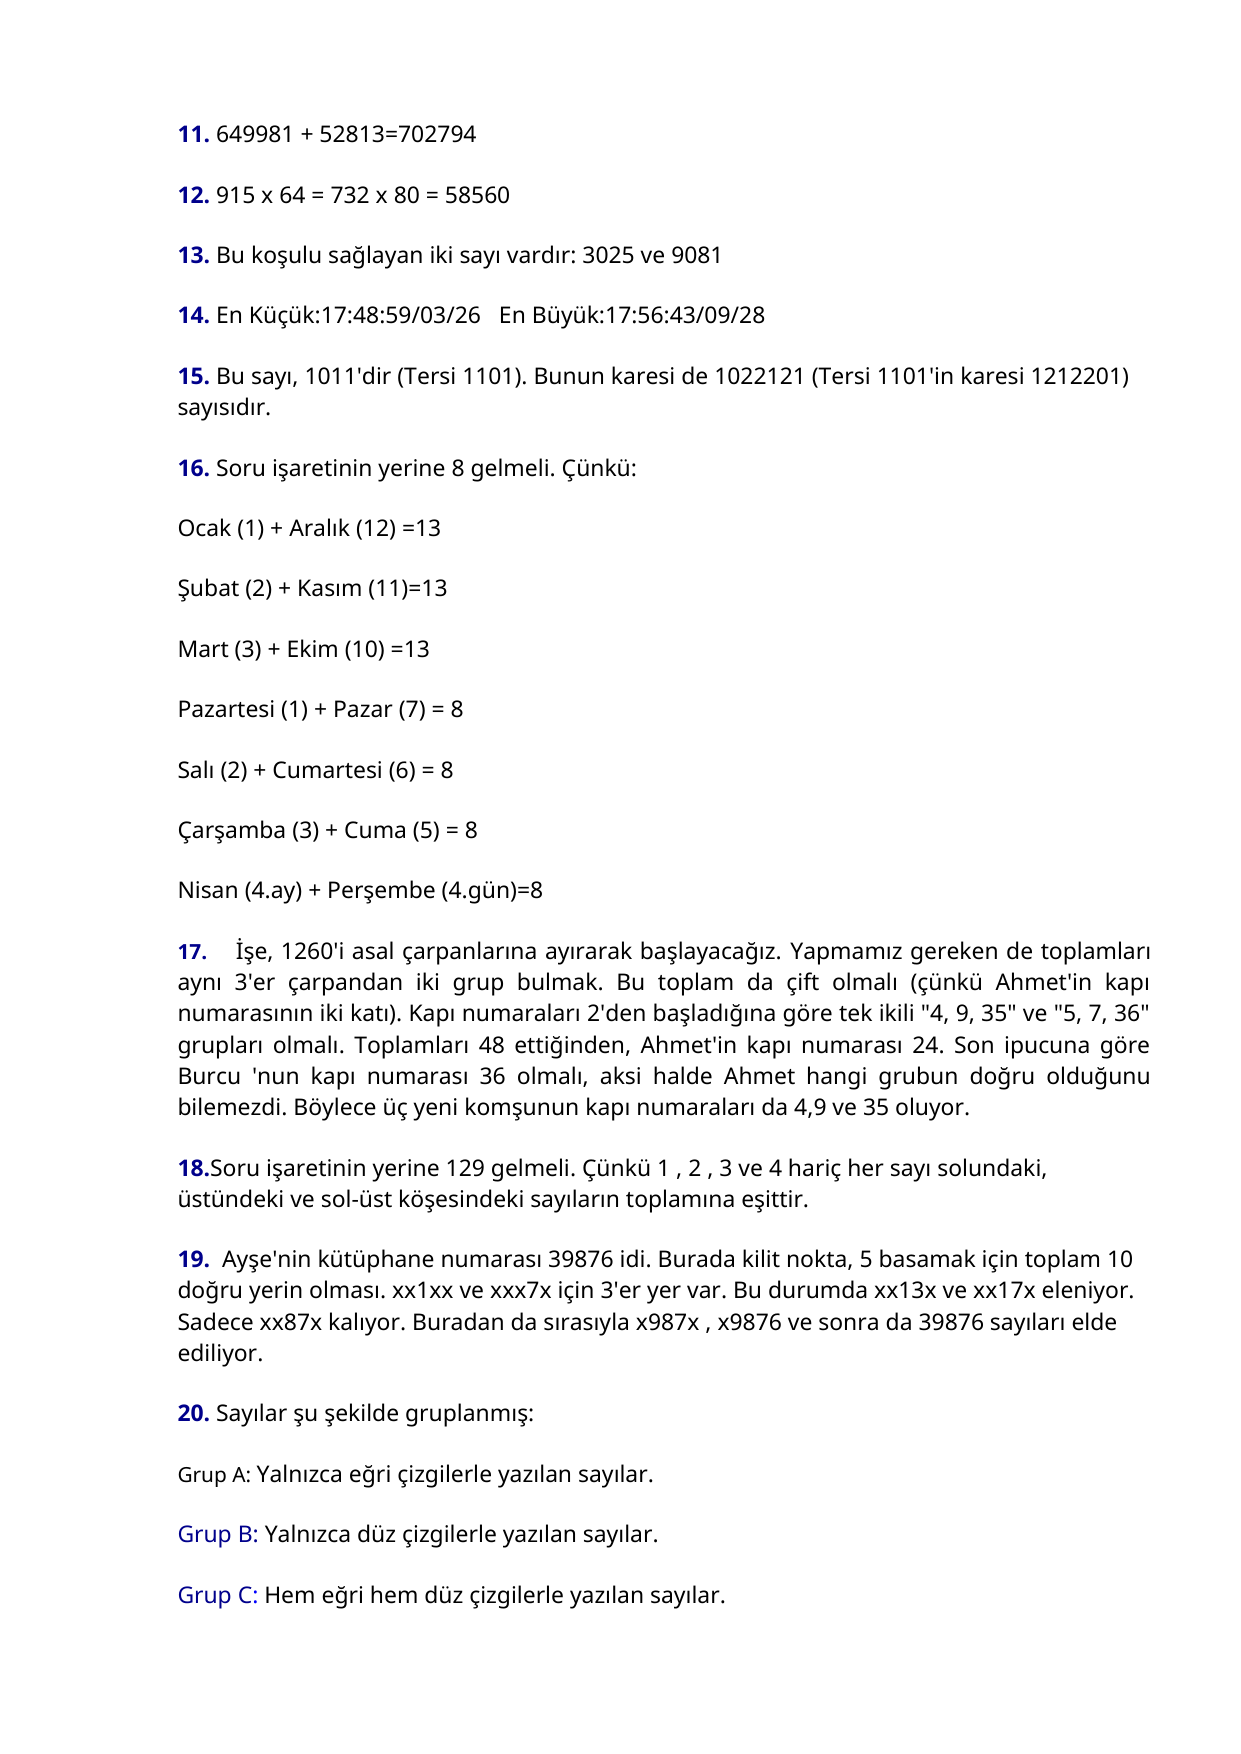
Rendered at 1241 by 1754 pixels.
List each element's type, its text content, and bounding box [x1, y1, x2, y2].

text 18.Soru işaretinin yerine 129 gelmeli. Çünkü 1 , 2 , 3 ve 4 hariç her sayı solundaki, üstündeki ve sol-üst köşesindeki sayıların toplamına eşittir. [177, 1151, 1152, 1214]
text 15. Bu sayı, 1011'dir (Tersi 1101). Bunun karesi de 1022121 (Tersi 1101'in karesi 1212201) sayısıdır. [177, 360, 1152, 422]
text 16. Soru işaretinin yerine 8 gelmeli. Çünkü: [177, 451, 1152, 483]
text Ocak (1) + Aralık (12) =13 [177, 512, 1152, 543]
text Pazartesi (1) + Pazar (7) = 8 [177, 693, 1152, 724]
text Grup B: Yalnızca düz çizgilerle yazılan sayılar. [177, 1518, 1152, 1549]
text Mart (3) + Ekim (10) =13 [177, 633, 1152, 664]
text Çarşamba (3) + Cuma (5) = 8 [177, 814, 1152, 845]
text Grup C: Hem eğri hem düz çizgilerle yazılan sayılar. [177, 1578, 1152, 1610]
text Şubat (2) + Kasım (11)=13 [177, 572, 1152, 603]
text 19. Ayşe'nin kütüphane numarası 39876 idi. Burada kilit nokta, 5 basamak için toplam 10 doğru yerin olması. xx1xx ve xxx7x için 3'er yer var. Bu durumda xx13x ve xx17x eleniyor. Sadece xx87x kalıyor. Buradan da sırasıyla x987x , x9876 ve sonra da 39876 sayıları elde ediliyor. [177, 1243, 1152, 1368]
text Nisan (4.ay) + Perşembe (4.gün)=8 [177, 874, 1152, 906]
text 13. Bu koşulu sağlayan iki sayı vardır: 3025 ve 9081 [177, 239, 1152, 270]
text Grup A: Yalnızca eğri çizgilerle yazılan sayılar. [177, 1458, 1152, 1489]
text 11. 649981 + 52813=702794 [177, 118, 1152, 149]
text 14. En Küçük:17:48:59/03/26 En Büyük:17:56:43/09/28 [177, 299, 1152, 331]
text 20. Sayılar şu şekilde gruplanmış: [177, 1397, 1152, 1428]
text 17. İşe, 1260'i asal çarpanlarına ayırarak başlayacağız. Yapmamız gereken de toplamları aynı 3'er çarpandan iki grup bulmak. Bu toplam da çift olmalı (çünkü Ahmet'in kapı numarasının iki katı). Kapı numaraları 2'den başladığına göre tek ikili "4, 9, 35" ve "5, 7, 36" grupları olmalı. Toplamları 48 ettiğinden, Ahmet'in kapı numarası 24. Son ipucuna göre Burcu 'nun kapı numarası 36 olmalı, aksi halde Ahmet hangi grubun doğru olduğunu bilemezdi. Böylece üç yeni komşunun kapı numaraları da 4,9 ve 35 oluyor. [177, 935, 1152, 1122]
text Salı (2) + Cumartesi (6) = 8 [177, 753, 1152, 785]
text 12. 915 x 64 = 732 x 80 = 58560 [177, 178, 1152, 210]
